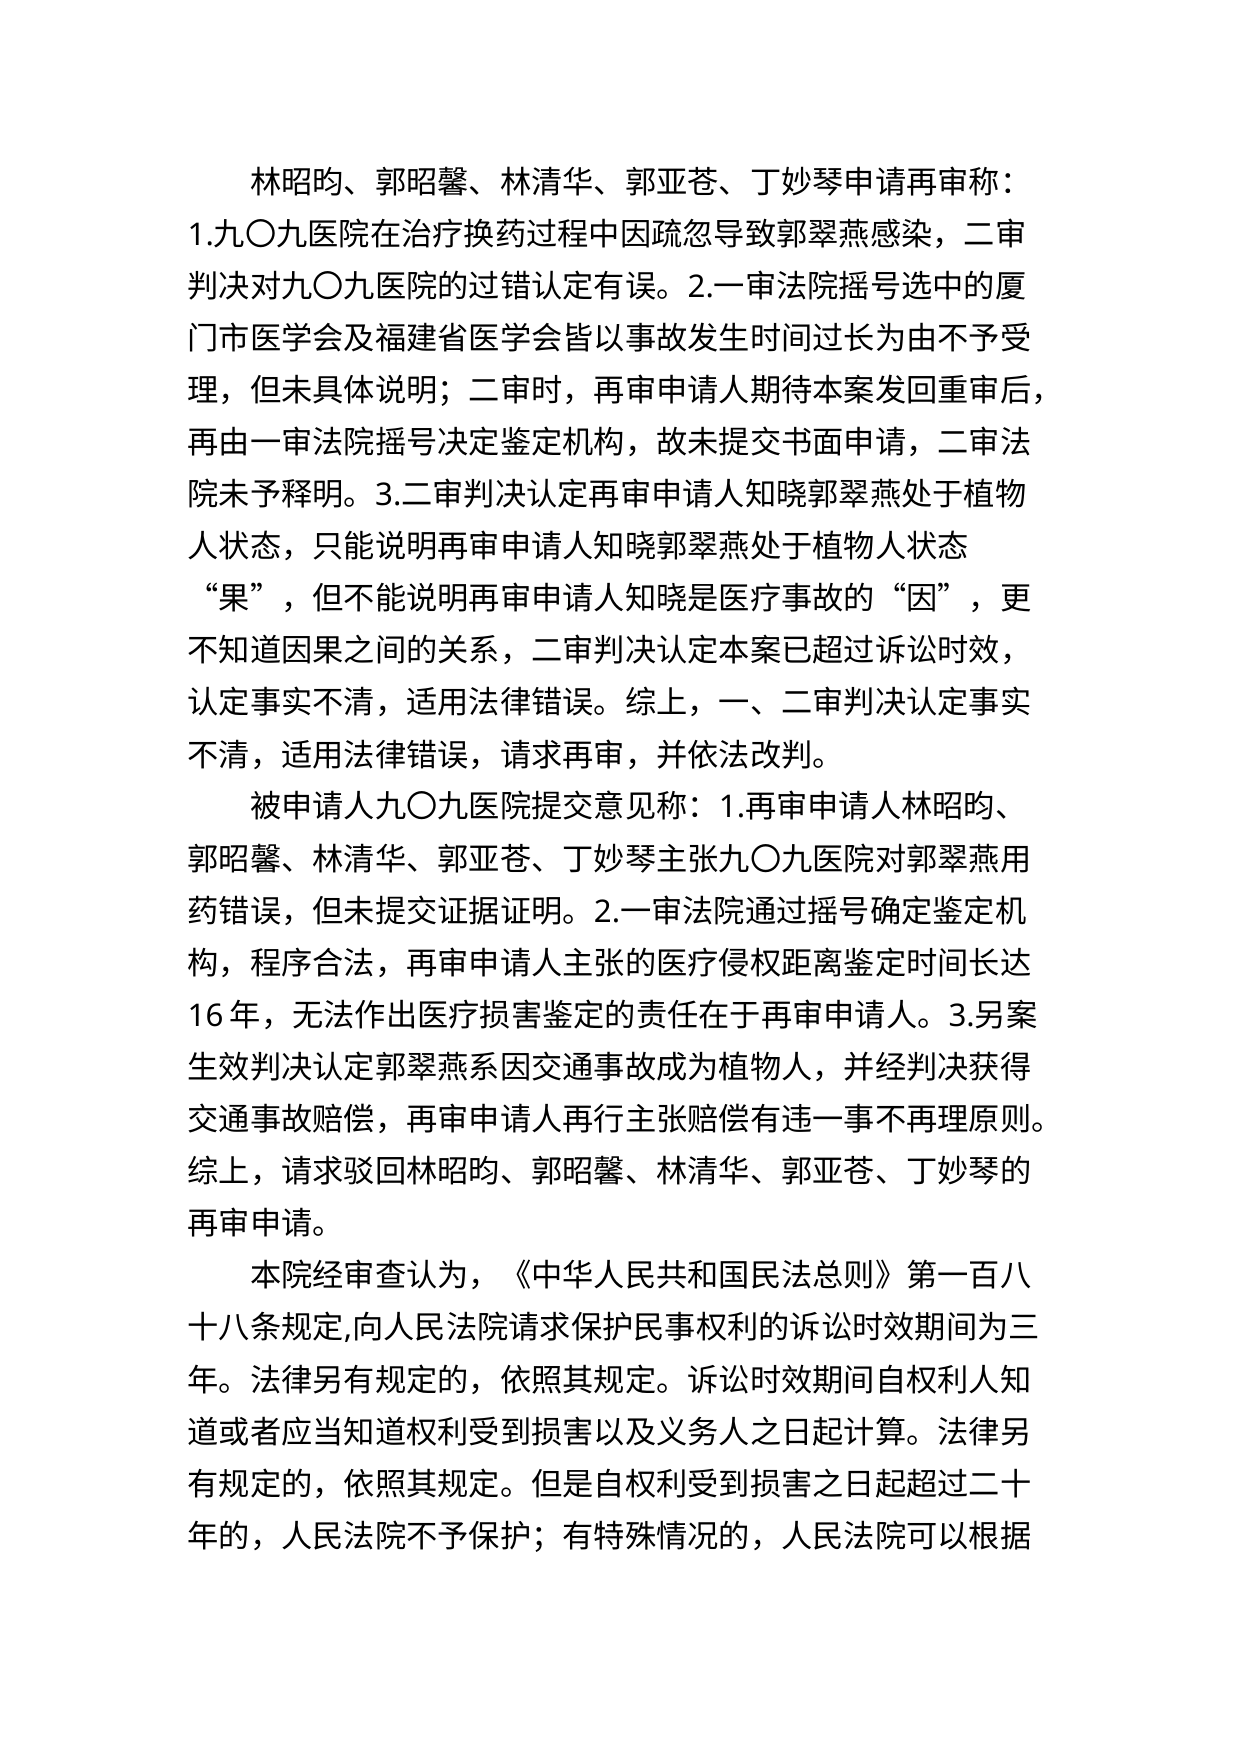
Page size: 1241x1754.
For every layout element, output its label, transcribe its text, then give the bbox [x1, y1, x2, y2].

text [187, 1244, 1053, 1556]
text 林昭昀、郭昭馨、林清华、郭亚苍、丁妙琴申请再审称：1.九〇九医院在治疗换药过程中因疏忽导致郭翠燕感染，二审判决对九〇九医院的过错认定有误。2.一审法院摇号选中的厦门市医学会及福建省医学会皆以事故发生时间过长为由不予受理，但未具体说明；二审时，再审申请人期待本案发回重审后，再由一审法院摇号决定鉴定机构，故未提交书面申请，二审法院未予释明。3.二审判决认定再审申请人知晓郭翠燕处于植物人状态，只能说明再审申请人知晓郭翠燕处于植物人状态“果”，但不能说明再审申请人知晓是医疗事故的“因”，更不知道因果之间的关系，二审判决认定本案已超过诉讼时效，认定事实不清，适用法律错误。综上，一、二审判决认定事实不清，适用法律错误，请求再审，并依法改判。 [187, 150, 1053, 775]
text 被申请人九〇九医院提交意见称：1.再审申请人林昭昀、郭昭馨、林清华、郭亚苍、丁妙琴主张九〇九医院对郭翠燕用药错误，但未提交证据证明。2.一审法院通过摇号确定鉴定机构，程序合法，再审申请人主张的医疗侵权距离鉴定时间长达16年，无法作出医疗损害鉴定的责任在于再审申请人。3.另案生效判决认定郭翠燕系因交通事故成为植物人，并经判决获得交通事故赔偿，再审申请人再行主张赔偿有违一事不再理原则。综上，请求驳回林昭昀、郭昭馨、林清华、郭亚苍、丁妙琴的再审申请。 [187, 775, 1053, 1244]
